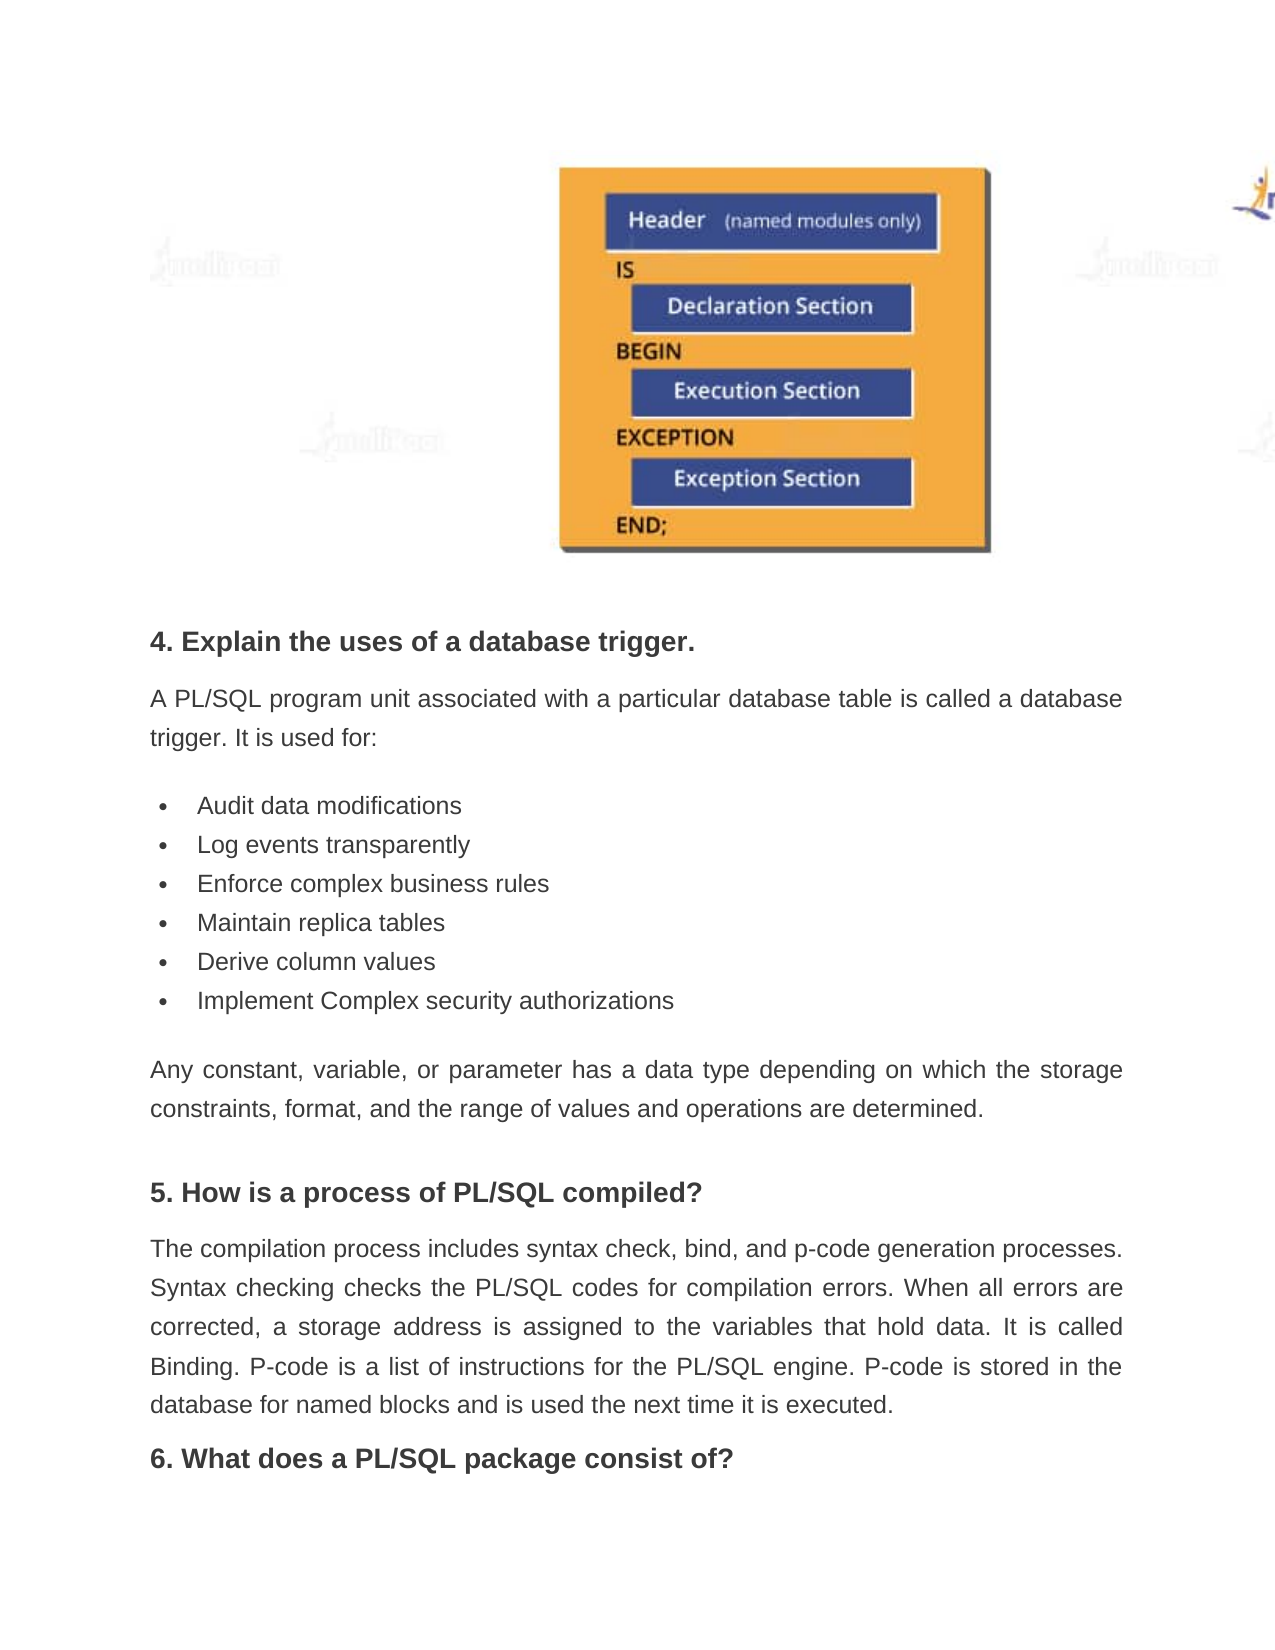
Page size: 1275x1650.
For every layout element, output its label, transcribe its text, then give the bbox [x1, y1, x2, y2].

list Audit data modifications [159, 781, 1125, 820]
list Enforce complex business rules [159, 859, 1125, 898]
list Derive column values [159, 937, 1125, 976]
text A PL/SQL program unit associated with a particular database table is called a database trigger. It is used for: [150, 673, 1125, 752]
list Implement Complex security authorizations [159, 976, 1125, 1015]
list Maintain replica tables [159, 898, 1125, 937]
text The compilation process includes syntax check, bind, and p-code generation processes. Syntax checking checks the PL/SQL codes for compilation errors. When all errors are corrected, a storage address is assigned to the variables that hold data. It is called Binding. P-code is a list of instructions for the PL/SQL engine. P-code is stored in the database for named blocks and is used the next time it is executed. [150, 1224, 1125, 1419]
text 5. How is a process of PL/SQL compiled? [150, 1169, 1125, 1208]
text 4. Explain the uses of a database trigger. [150, 619, 1125, 658]
text Any constant, variable, or parameter has a data type depending on which the storage constraints, format, and the range of values and operations are determined. [150, 1044, 1125, 1122]
text 6. What does a PL/SQL package consist of? [150, 1435, 1125, 1474]
list Log events transparently [159, 820, 1125, 859]
picture [150, 150, 1275, 572]
